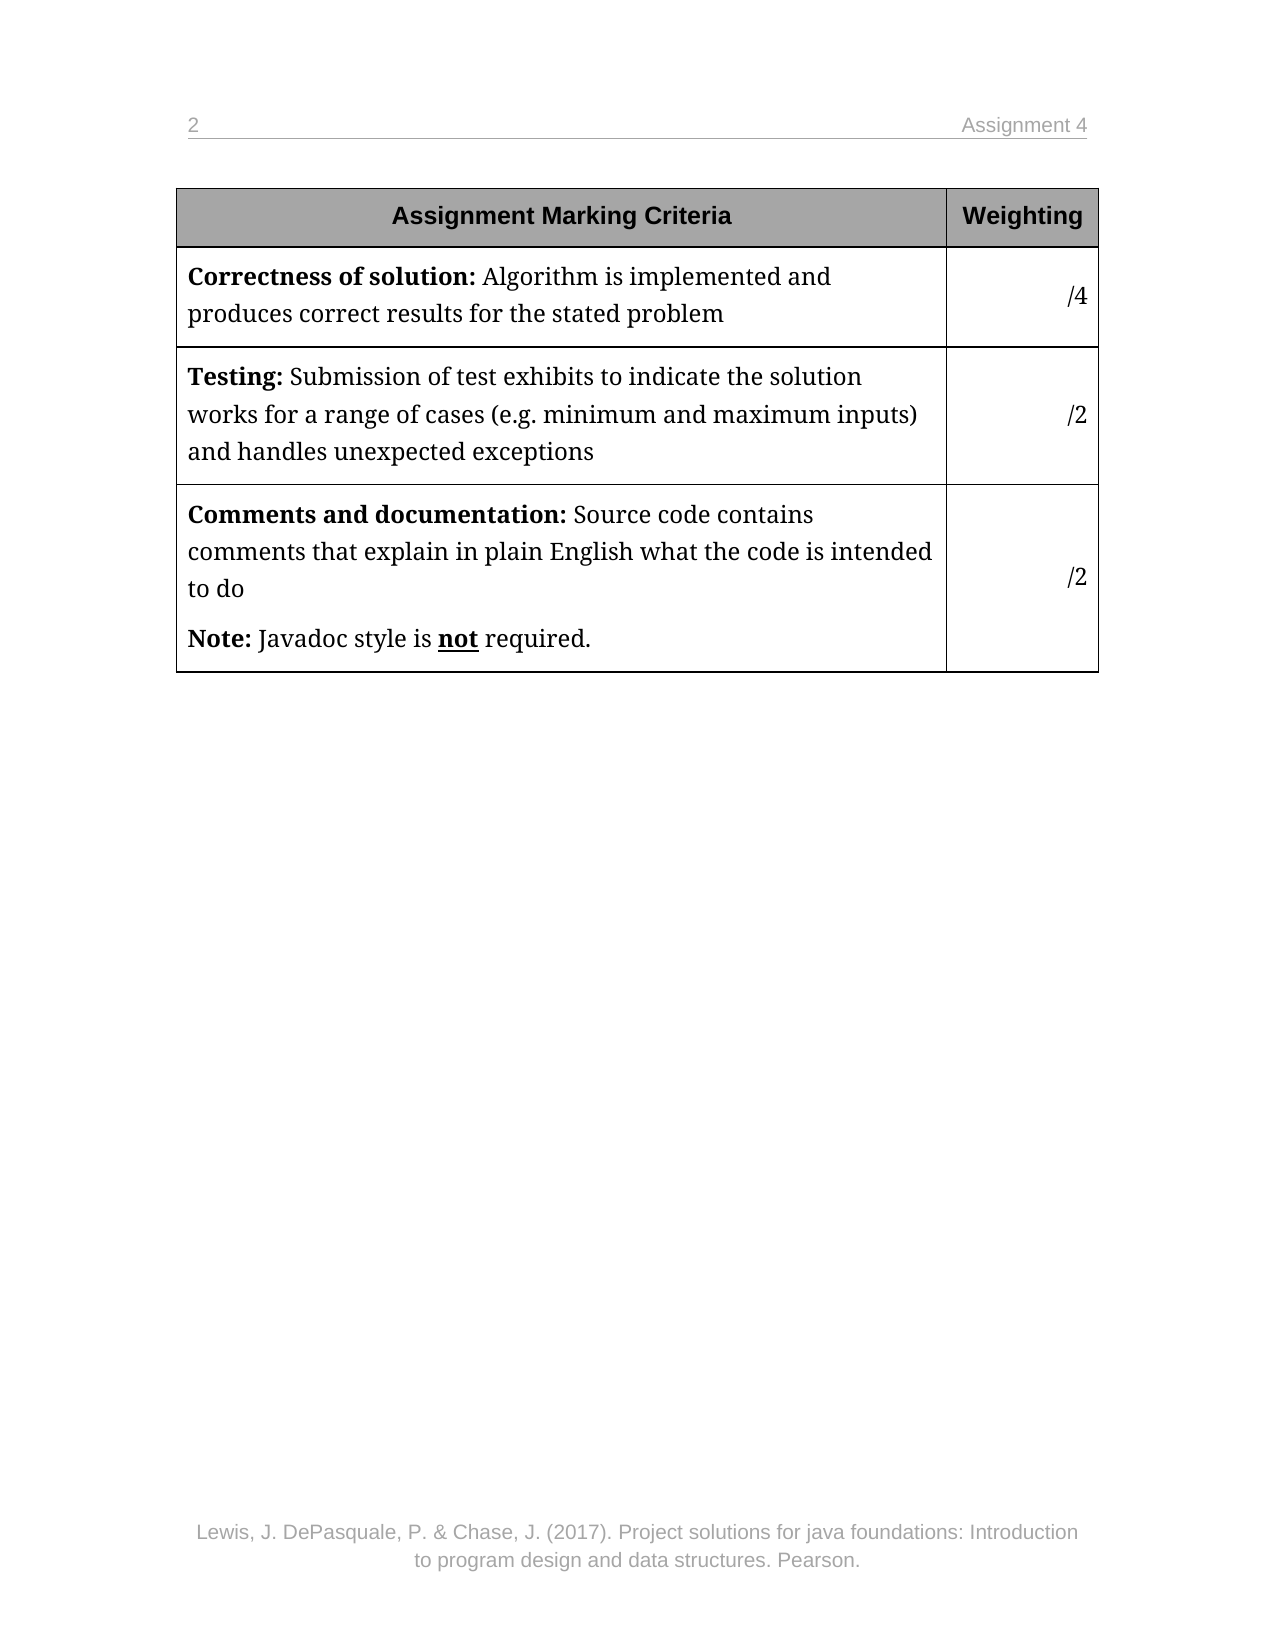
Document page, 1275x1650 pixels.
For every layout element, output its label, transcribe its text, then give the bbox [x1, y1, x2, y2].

table_cell Comments and documentation: Source code contains comments that explain in plain English what the code is intended to do Note: Javadoc style is not required. [177, 485, 946, 671]
table_cell /4 [947, 248, 1098, 346]
table_cell Testing: Submission of test exhibits to indicate the solution works for a range of cases (e.g. minimum and maximum inputs) and handles unexpected exceptions [177, 348, 946, 484]
table_cell /2 [947, 485, 1098, 671]
table_header Weighting [947, 189, 1098, 246]
table_cell Correctness of solution: Algorithm is implemented and produces correct results for the stated problem [177, 248, 946, 346]
table_cell /2 [947, 348, 1098, 484]
table_header Assignment Marking Criteria [177, 189, 946, 246]
